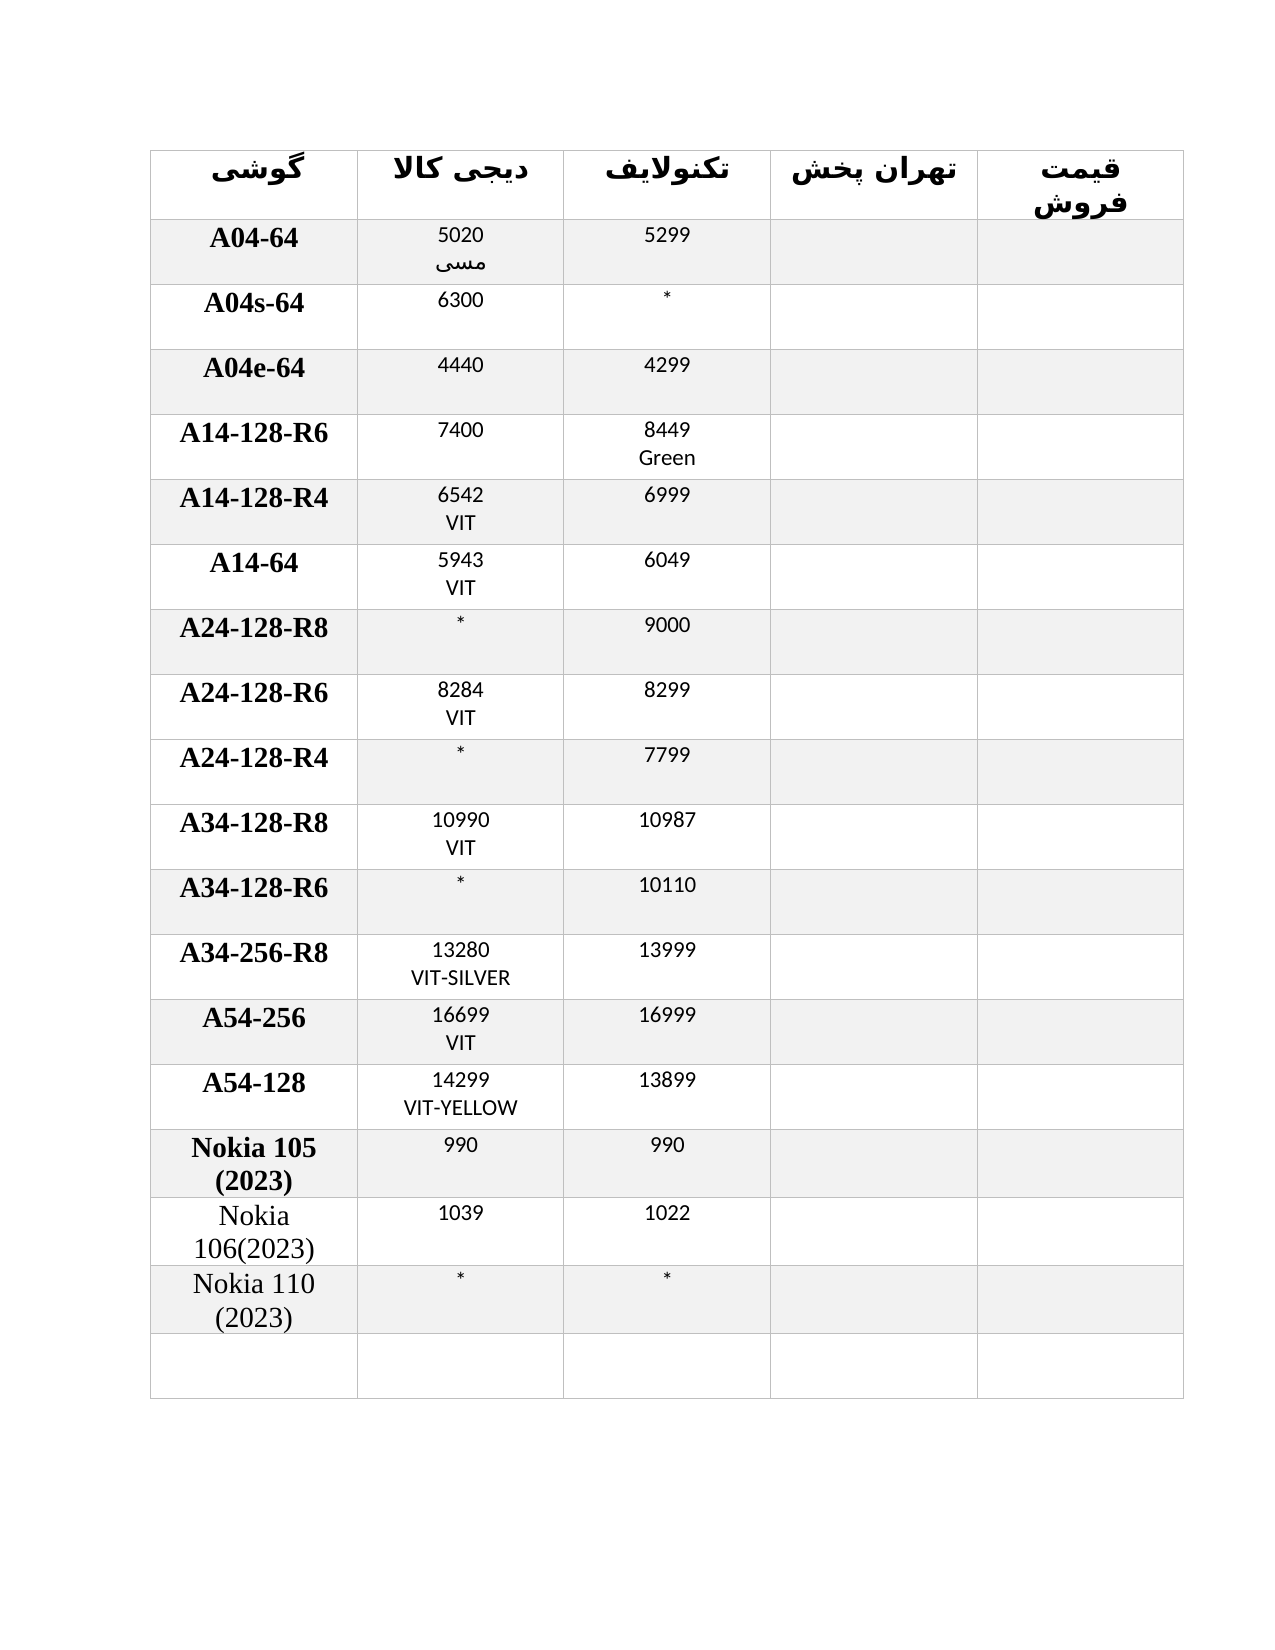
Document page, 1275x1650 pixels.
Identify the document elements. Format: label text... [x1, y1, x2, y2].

table_cell 990 [358, 1130, 563, 1197]
table_cell 5299 [564, 220, 770, 284]
table_cell A34-128-R6 [151, 870, 357, 934]
table_cell [771, 1000, 977, 1064]
table_cell 10987 [564, 805, 770, 869]
table_cell A54-128 [151, 1065, 357, 1129]
table_cell A04s-64 [151, 285, 357, 349]
table_cell 8284 VIT [358, 675, 563, 739]
table_cell * [564, 285, 770, 349]
table_cell A54-256 [151, 1000, 357, 1064]
table_cell 16999 [564, 1000, 770, 1064]
table_cell 13899 [564, 1065, 770, 1129]
table_cell [978, 1065, 1183, 1129]
table_cell [978, 610, 1183, 674]
table_cell [978, 870, 1183, 934]
table_cell 10990 VIT [358, 805, 563, 869]
table_cell Nokia 106(2023) [151, 1198, 357, 1265]
table_cell [771, 350, 977, 414]
table_cell [978, 935, 1183, 999]
table_cell * [564, 1266, 770, 1333]
table_cell [358, 1334, 563, 1398]
table_cell A34-256-R8 [151, 935, 357, 999]
table_cell 9000 [564, 610, 770, 674]
table_cell 13280 VIT-SILVER [358, 935, 563, 999]
table_cell [978, 350, 1183, 414]
table_cell A24-128-R4 [151, 740, 357, 804]
table_cell [978, 1198, 1183, 1265]
table_cell [151, 1334, 357, 1398]
table_cell 10110 [564, 870, 770, 934]
table_header قیمت فروش [978, 151, 1183, 219]
table_cell A04-64 [151, 220, 357, 284]
table_cell 6300 [358, 285, 563, 349]
table_cell [771, 545, 977, 609]
table_cell [978, 805, 1183, 869]
table_cell 16699 VIT [358, 1000, 563, 1064]
table_cell 13999 [564, 935, 770, 999]
table_cell A04e-64 [151, 350, 357, 414]
table_cell [771, 220, 977, 284]
table_cell [771, 610, 977, 674]
table_cell A14-128-R6 [151, 415, 357, 479]
table_cell [978, 740, 1183, 804]
table_header تهران پخش [771, 151, 977, 219]
table_cell [771, 870, 977, 934]
table_cell 1039 [358, 1198, 563, 1265]
table_cell [771, 415, 977, 479]
table_cell 6049 [564, 545, 770, 609]
table_cell A14-64 [151, 545, 357, 609]
table_cell * [358, 870, 563, 934]
table_cell [771, 805, 977, 869]
table_cell 7799 [564, 740, 770, 804]
table_cell [771, 1266, 977, 1333]
table_cell 6542 VIT [358, 480, 563, 544]
table_cell [978, 220, 1183, 284]
table_cell 5943 VIT [358, 545, 563, 609]
table_cell Nokia 110 (2023) [151, 1266, 357, 1333]
table_cell [771, 1065, 977, 1129]
table_cell A14-128-R4 [151, 480, 357, 544]
table_cell Nokia 105 (2023) [151, 1130, 357, 1197]
table_cell 14299 VIT-YELLOW [358, 1065, 563, 1129]
table_cell 990 [564, 1130, 770, 1197]
table_cell [978, 1266, 1183, 1333]
table_cell [771, 285, 977, 349]
table_cell [771, 480, 977, 544]
table_cell [771, 1198, 977, 1265]
table_cell [771, 675, 977, 739]
table_cell 1022 [564, 1198, 770, 1265]
table_cell 4299 [564, 350, 770, 414]
table_cell 6999 [564, 480, 770, 544]
table_cell [978, 545, 1183, 609]
table_cell A24-128-R6 [151, 675, 357, 739]
table_header تکنولایف [564, 151, 770, 219]
table_cell 8299 [564, 675, 770, 739]
table_cell [978, 1130, 1183, 1197]
table_cell [978, 675, 1183, 739]
table_cell 8449 Green [564, 415, 770, 479]
table_cell [978, 285, 1183, 349]
table_header گوشی [151, 151, 357, 219]
table_cell A34-128-R8 [151, 805, 357, 869]
table_cell [771, 935, 977, 999]
table_cell [564, 1334, 770, 1398]
table_cell [771, 1334, 977, 1398]
table_cell A24-128-R8 [151, 610, 357, 674]
table_cell [771, 1130, 977, 1197]
table_cell [978, 415, 1183, 479]
table_cell * [358, 1266, 563, 1333]
table_cell 7400 [358, 415, 563, 479]
table_header دیجی کالا [358, 151, 563, 219]
table_cell [771, 740, 977, 804]
table_cell [978, 1000, 1183, 1064]
table_cell [978, 480, 1183, 544]
table_cell * [358, 740, 563, 804]
table_cell 4440 [358, 350, 563, 414]
table_cell * [358, 610, 563, 674]
table_cell 5020 مسی [358, 220, 563, 284]
table_cell [978, 1334, 1183, 1398]
